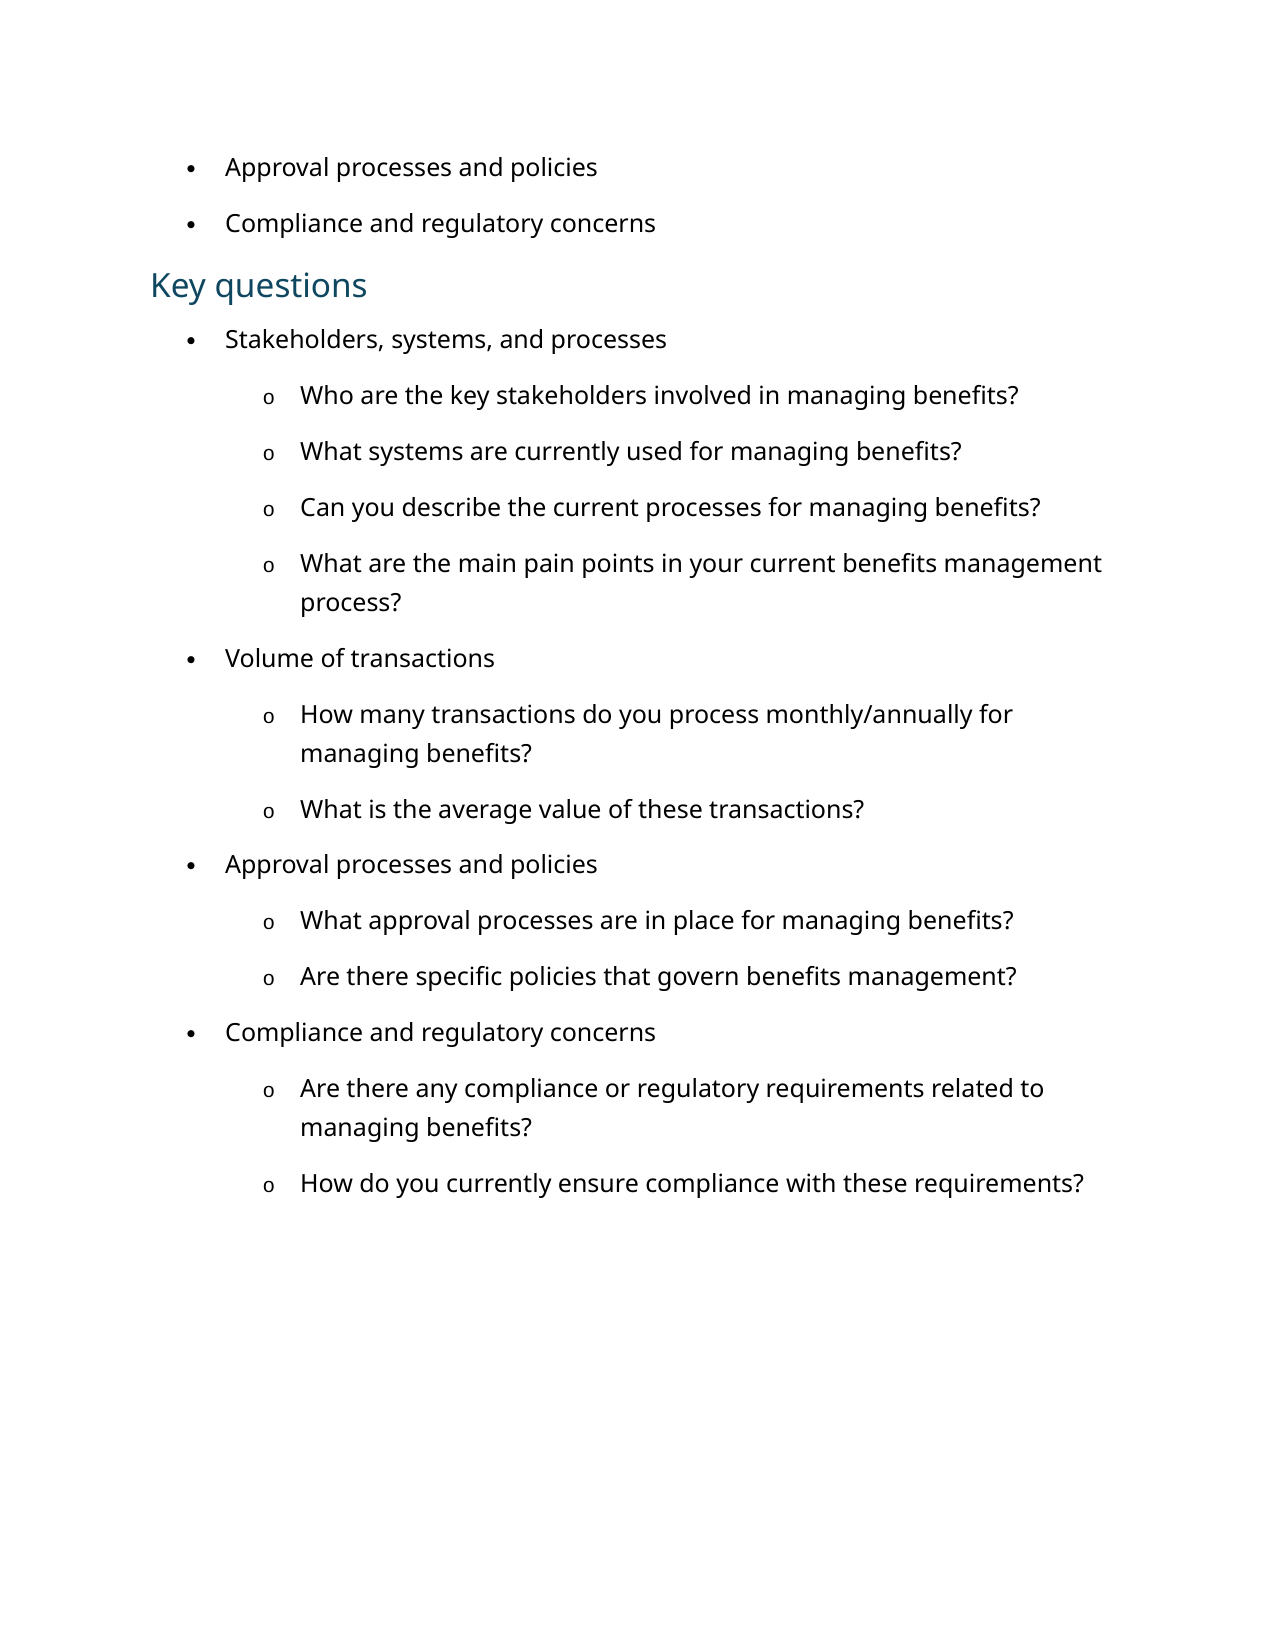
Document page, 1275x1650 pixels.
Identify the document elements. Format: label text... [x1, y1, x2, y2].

list Approval processes and policies [187, 150, 1125, 184]
list Volume of transactions [187, 641, 1125, 674]
list Who are the key stakeholders involved in managing benefits? [262, 378, 1125, 412]
list What is the average value of these transactions? [262, 791, 1125, 825]
list How many transactions do you process monthly/annually for managing benefits? [262, 696, 1125, 769]
list Approval processes and policies [187, 847, 1125, 881]
list What systems are currently used for managing benefits? [262, 434, 1125, 468]
list Compliance and regulatory concerns [187, 1015, 1125, 1049]
list What are the main pain points in your current benefits management process? [262, 546, 1125, 619]
list Can you describe the current processes for managing benefits? [262, 490, 1125, 524]
list Stakeholders, systems, and processes [187, 322, 1125, 356]
list Compliance and regulatory concerns [187, 206, 1125, 240]
list How do you currently ensure compliance with these requirements? [262, 1166, 1125, 1199]
list Are there any compliance or regulatory requirements related to managing benefits? [262, 1071, 1125, 1144]
list Are there specific policies that govern benefits management? [262, 959, 1125, 993]
list What approval processes are in place for managing benefits? [262, 903, 1125, 937]
subtitle Key questions [150, 262, 1125, 307]
